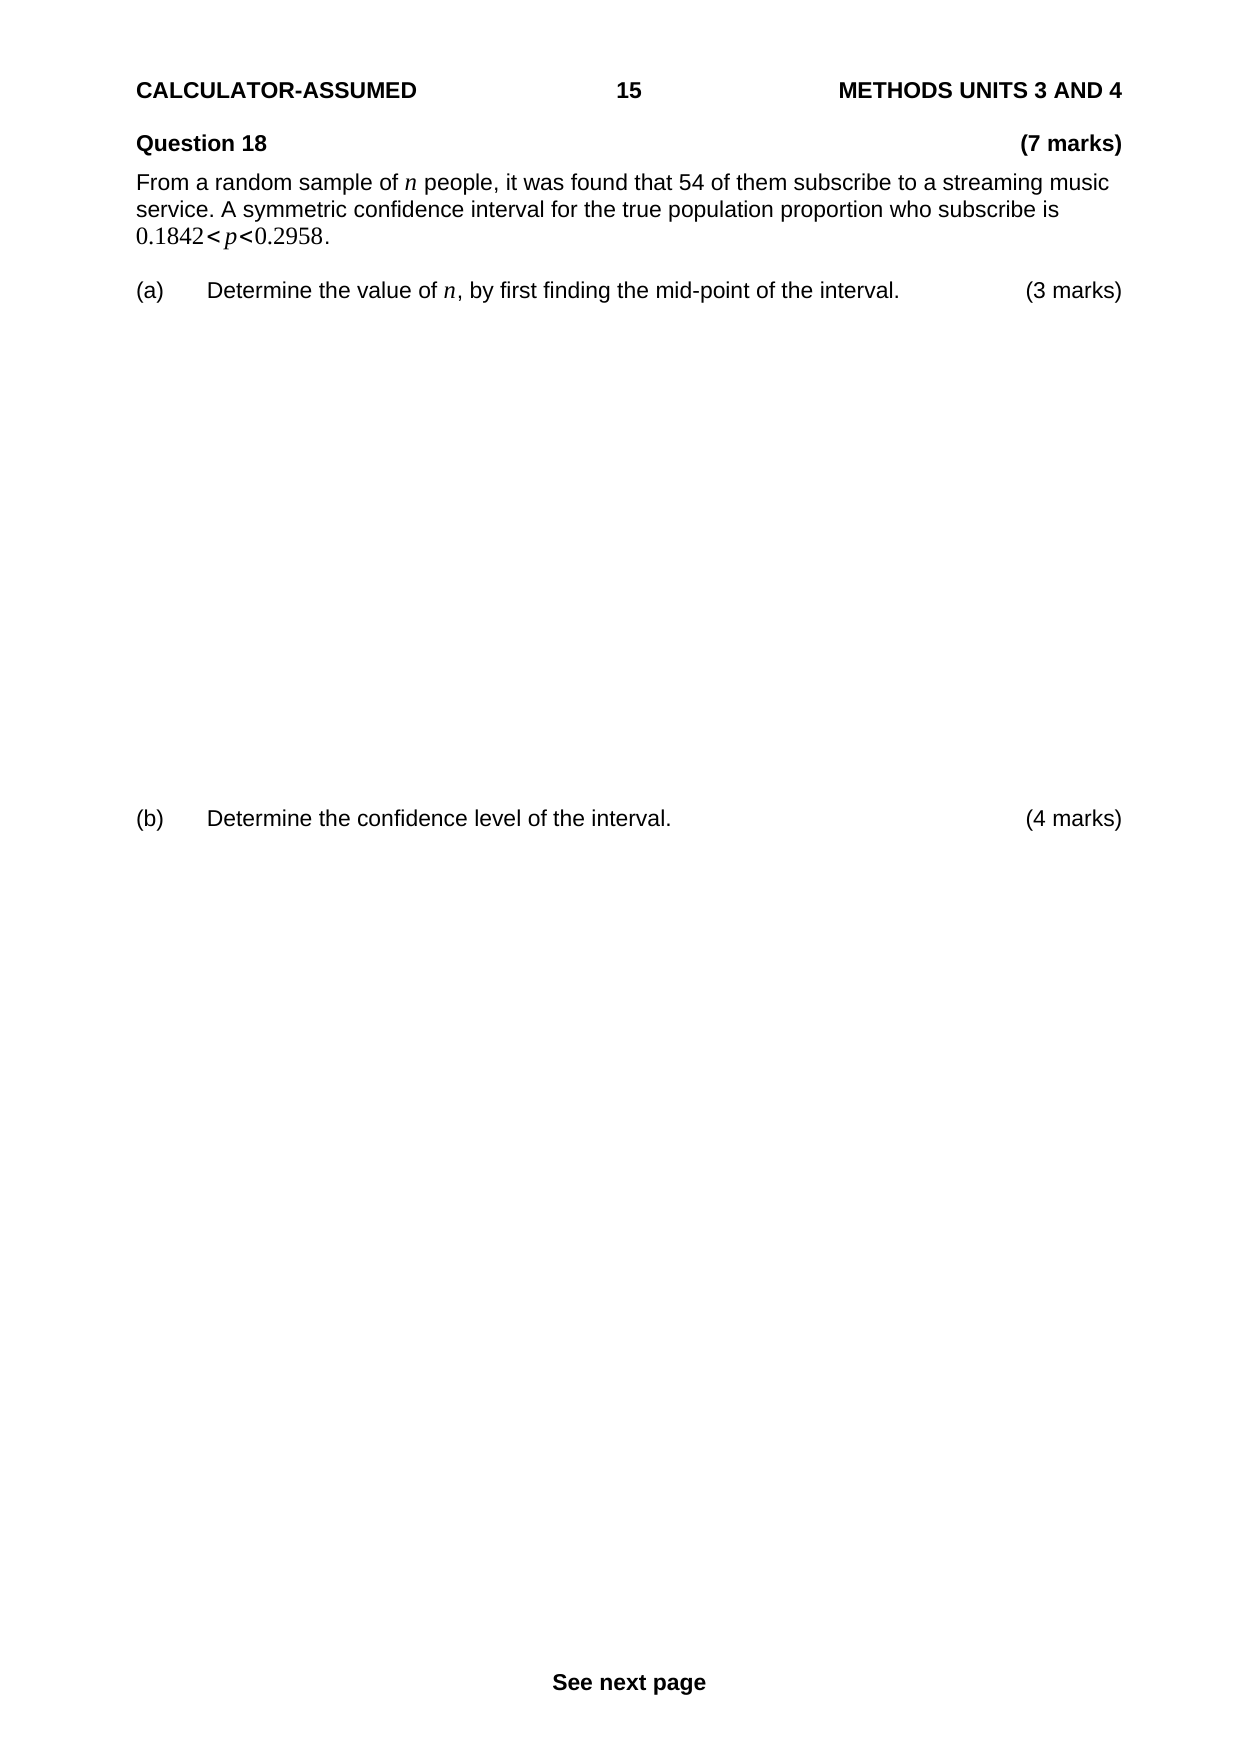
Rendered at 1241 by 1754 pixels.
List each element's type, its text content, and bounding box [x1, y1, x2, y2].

text (a) Determine the value of , by first finding the mid-point of the interval. (3 marks) [136, 277, 1122, 304]
text (b) Determine the confidence level of the interval. (4 marks) [136, 805, 1122, 831]
text From a random sample of people, it was found that 54 of them subscribe to a streaming music service. A symmetric confidence interval for the true population proportion who subscribe is . [136, 169, 1122, 250]
text Question 18 (7 marks) [136, 130, 1122, 156]
